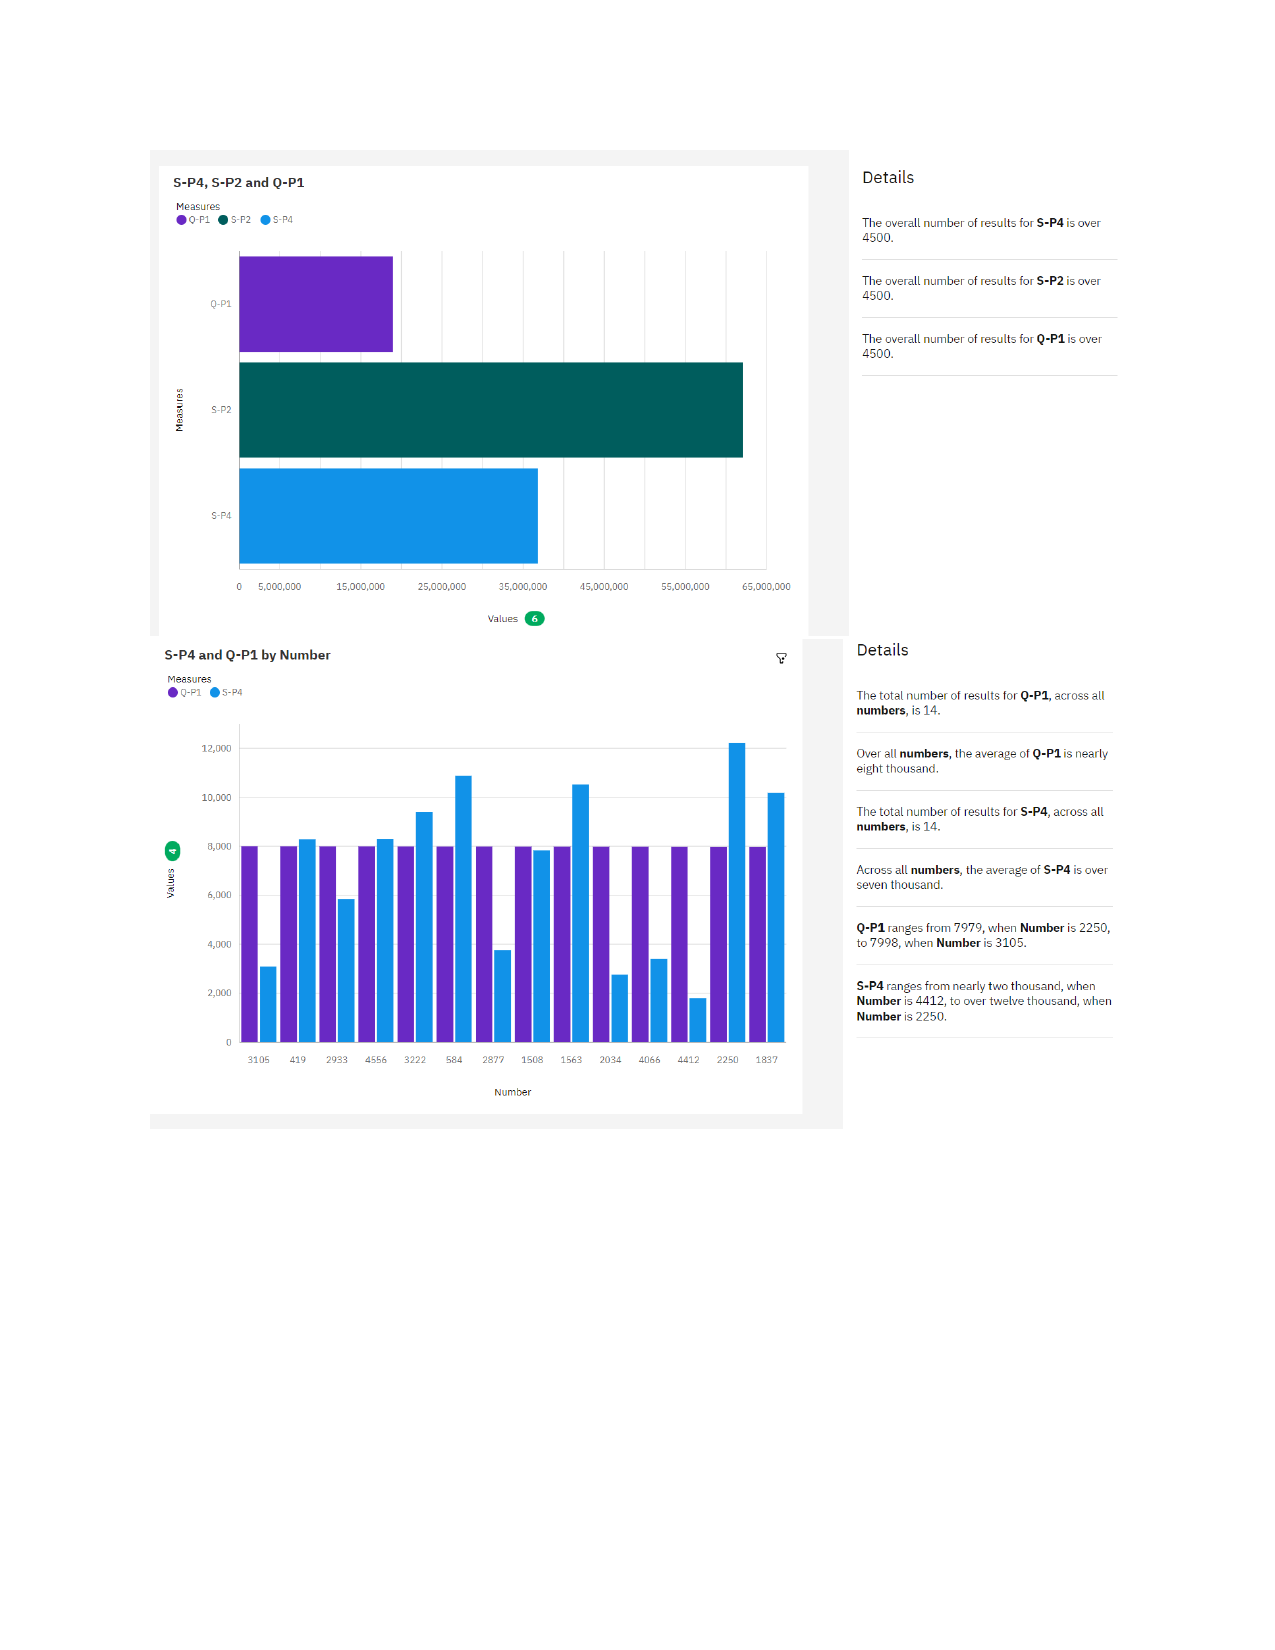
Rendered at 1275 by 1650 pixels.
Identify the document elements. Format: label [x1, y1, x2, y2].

picture [150, 639, 1125, 1129]
picture [150, 150, 1125, 636]
